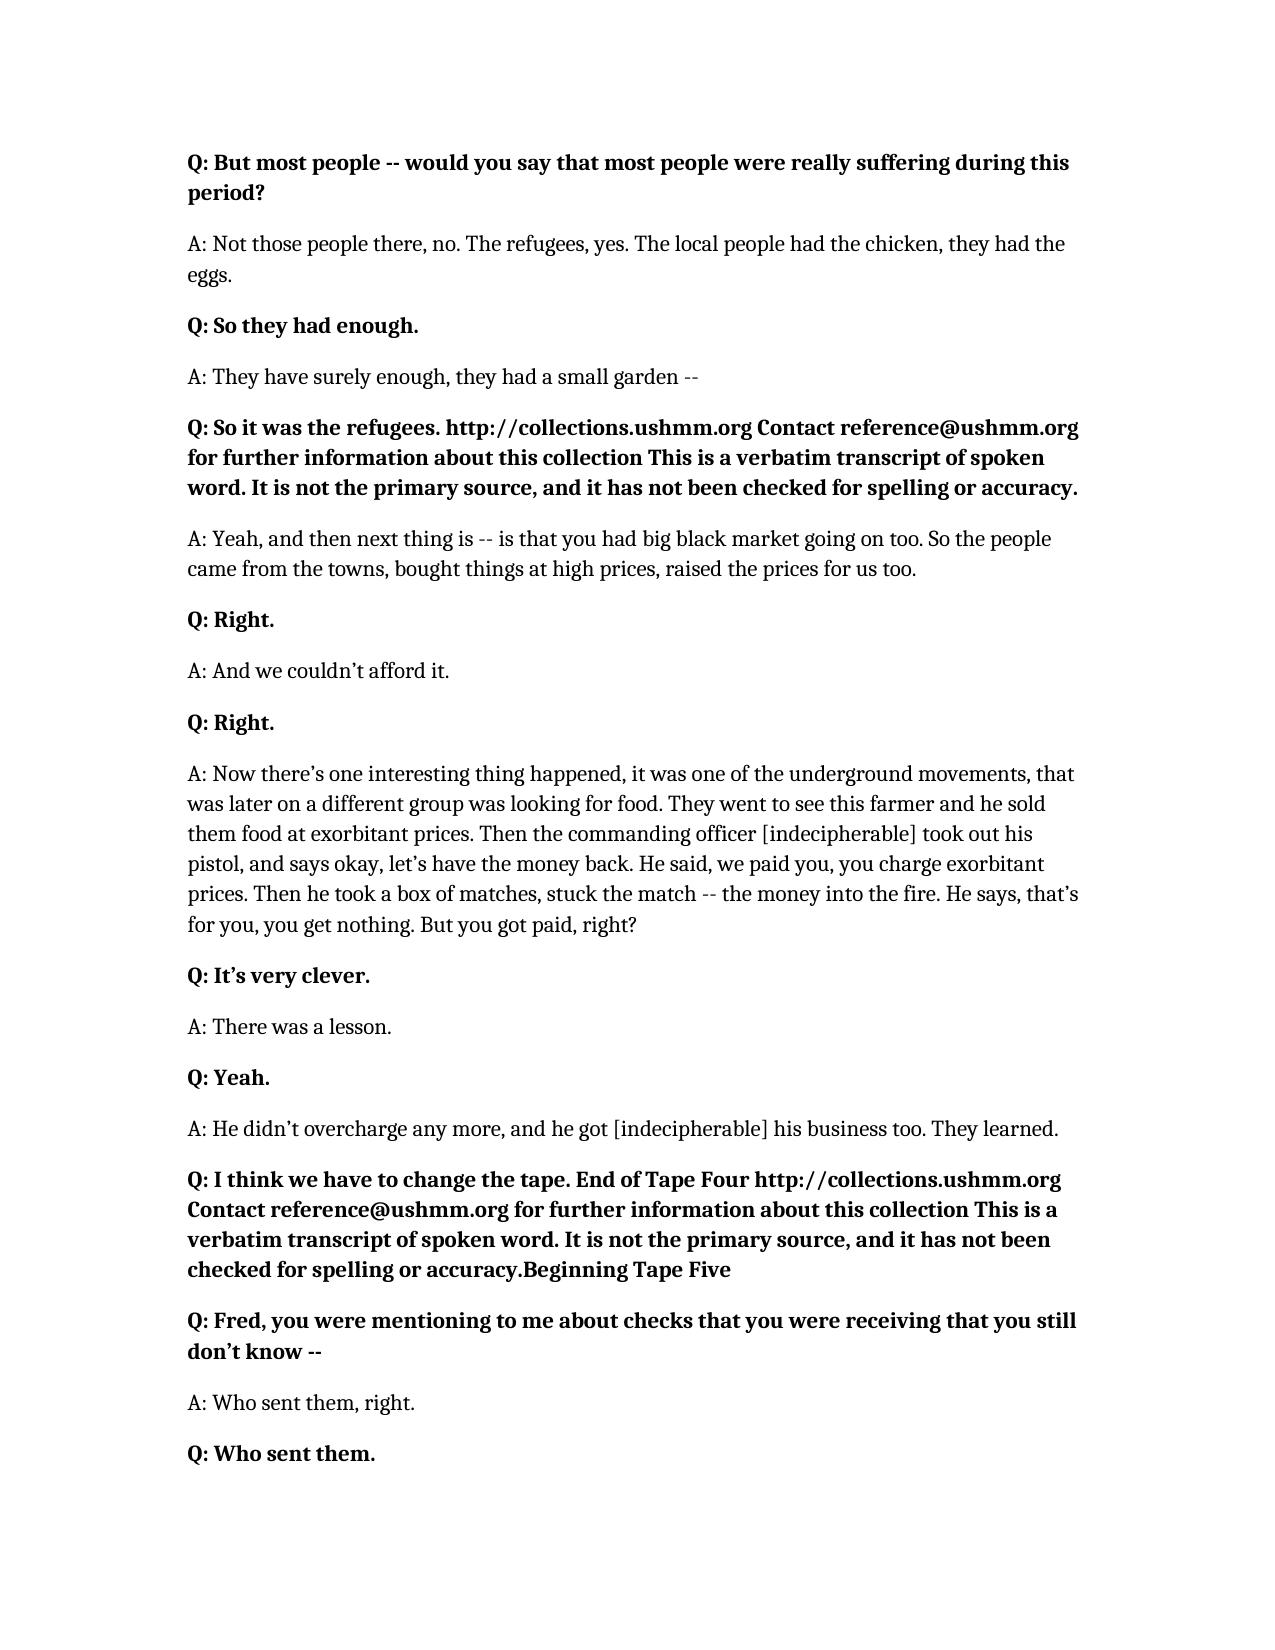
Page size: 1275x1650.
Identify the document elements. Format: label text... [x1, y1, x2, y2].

text Q: Right. [187, 607, 1087, 634]
text A: They have surely enough, they had a small garden -- [187, 363, 1087, 390]
text A: There was a lesson. [187, 1013, 1087, 1040]
text Q: Yeah. [187, 1064, 1087, 1091]
text Q: Who sent them. [187, 1441, 1087, 1467]
text Q: Right. [187, 709, 1087, 736]
text A: He didn’t overcharge any more, and he got [indecipherable] his business too. They learned. [187, 1116, 1087, 1142]
text A: And we couldn’t afford it. [187, 658, 1087, 685]
text Q: I think we have to change the tape. End of Tape Four http://collections.ushmm.org Contact reference@ushmm.org for further information about this collection This is a verbatim transcript of spoken word. It is not the primary source, and it has not been checked for spelling or accuracy.Beginning Tape Five [187, 1167, 1087, 1284]
text A: Who sent them, right. [187, 1389, 1087, 1416]
text A: Now there’s one interesting thing happened, it was one of the underground movements, that was later on a different group was looking for food. They went to see this farmer and he sold them food at exorbitant prices. Then the commanding officer [indecipherable] took out his pistol, and says okay, let’s have the money back. He said, we paid you, you charge exorbitant prices. Then he took a box of matches, stuck the match -- the money into the fire. He says, that’s for you, you get nothing. But you got paid, right? [187, 760, 1087, 938]
text Q: But most people -- would you say that most people were really suffering during this period? [187, 150, 1087, 207]
text Q: So it was the refugees. http://collections.ushmm.org Contact reference@ushmm.org for further information about this collection This is a verbatim transcript of spoken word. It is not the primary source, and it has not been checked for spelling or accuracy. [187, 414, 1087, 501]
text Q: It’s very clever. [187, 962, 1087, 989]
text Q: Fred, you were mentioning to me about checks that you were receiving that you still don’t know -- [187, 1308, 1087, 1365]
text Q: So they had enough. [187, 312, 1087, 339]
text A: Yeah, and then next thing is -- is that you had big black market going on too. So the people came from the towns, bought things at high prices, raised the prices for us too. [187, 526, 1087, 583]
text A: Not those people there, no. The refugees, yes. The local people had the chicken, they had the eggs. [187, 231, 1087, 288]
